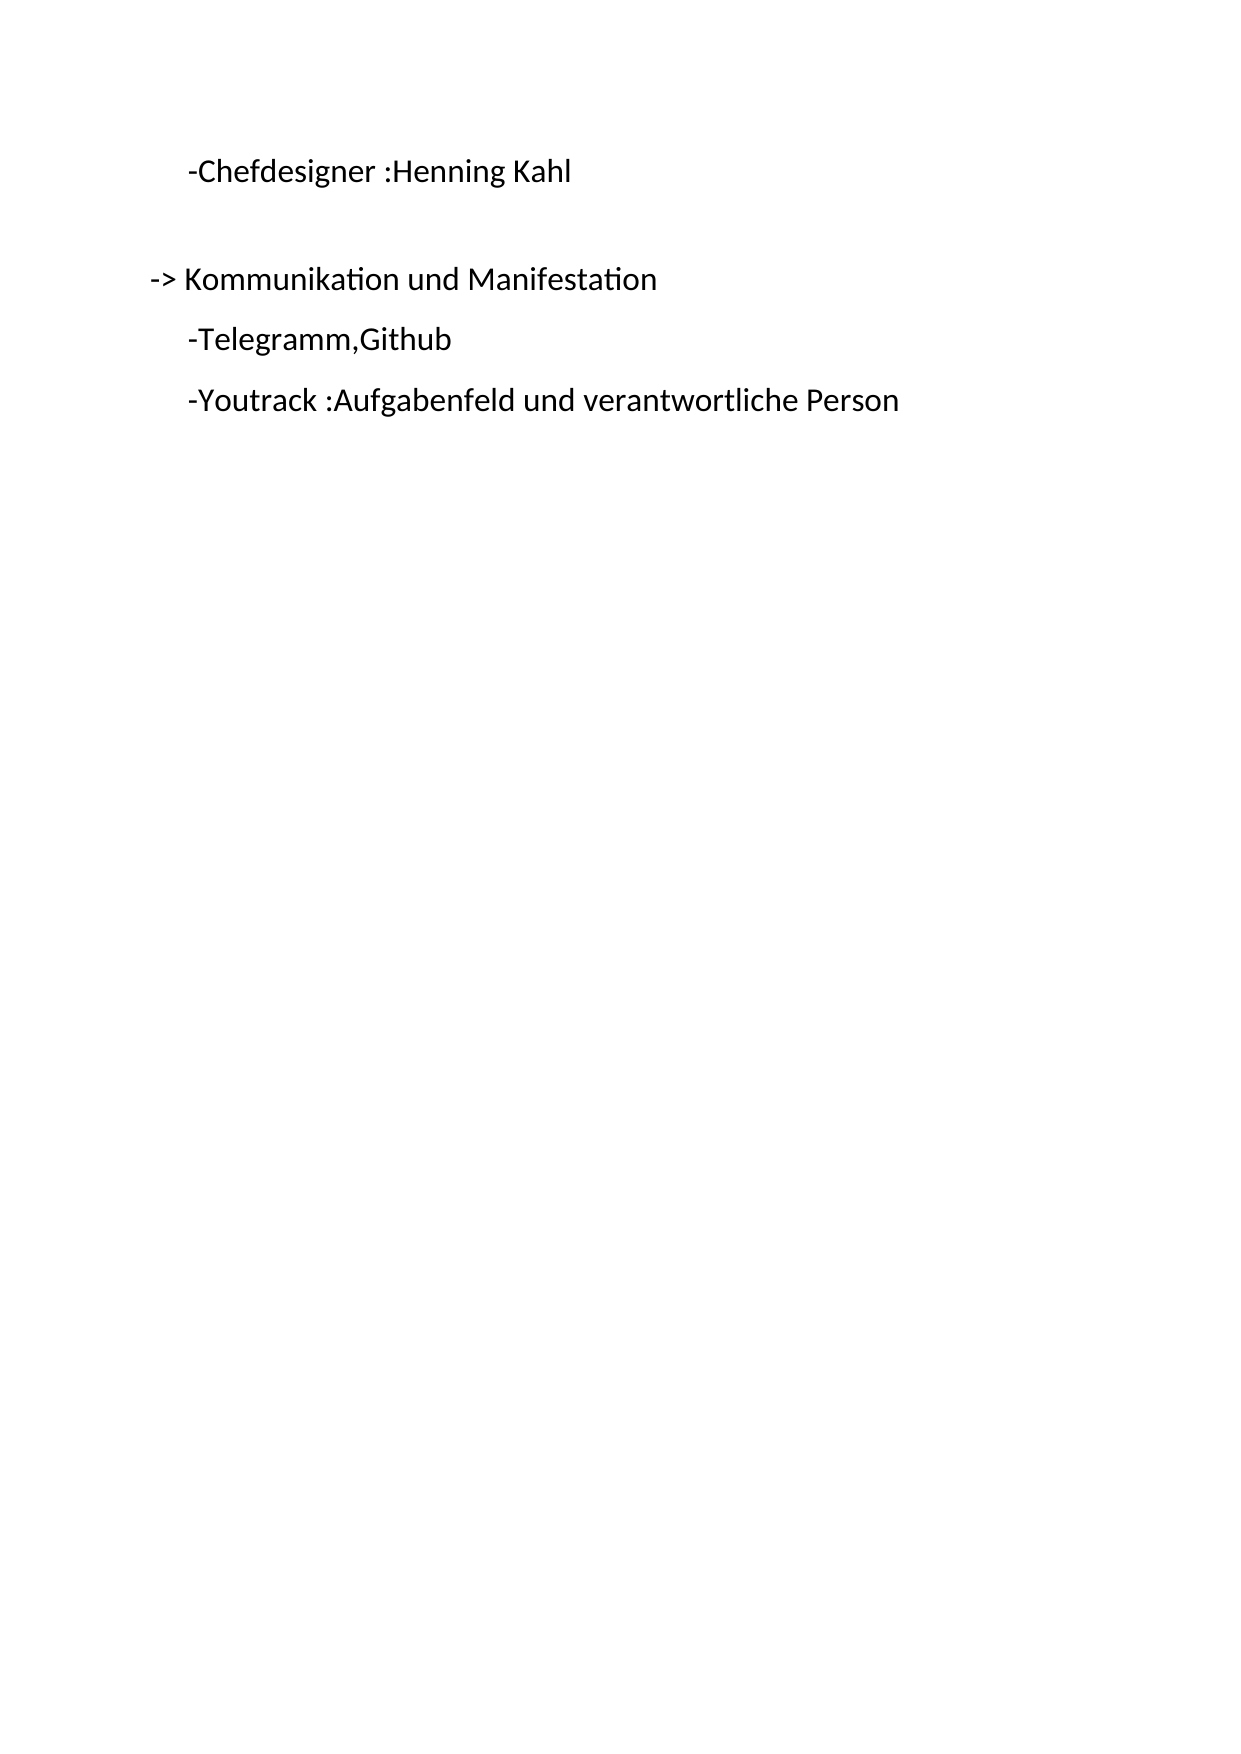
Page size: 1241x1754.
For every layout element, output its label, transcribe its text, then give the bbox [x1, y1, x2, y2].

text -Chefdesigner :Henning Kahl [150, 150, 1090, 191]
text -> Kommunikation und Manifestation [150, 257, 1090, 298]
text -Telegramm,Github [150, 318, 1090, 359]
text -Youtrack :Aufgabenfeld und verantwortliche Person [150, 379, 1090, 419]
